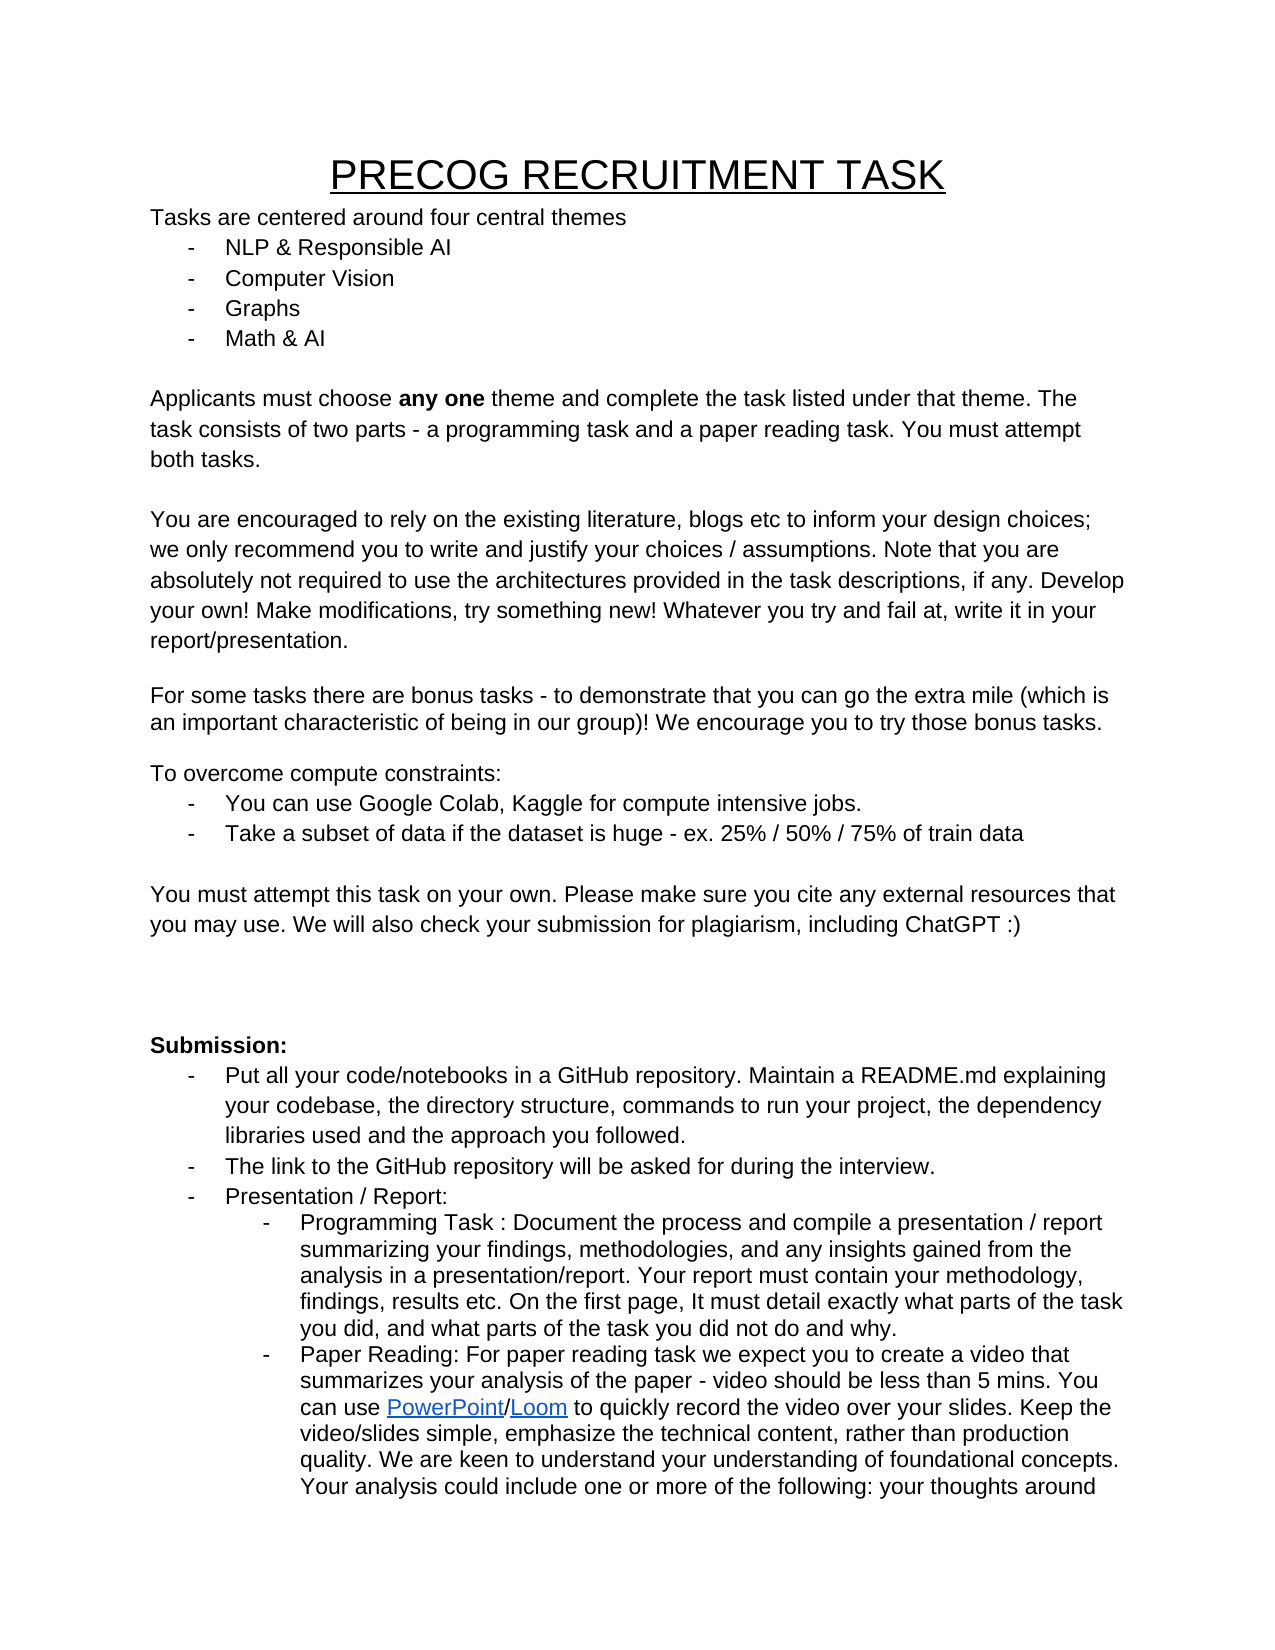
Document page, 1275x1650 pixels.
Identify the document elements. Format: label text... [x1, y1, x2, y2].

list You can use Google Colab, Kaggle for compute intensive jobs. [187, 790, 1125, 817]
text You must attempt this task on your own. Please make sure you cite any external resources that you may use. We will also check your submission for plagiarism, including ChatGPT :) [150, 881, 1125, 937]
text Applicants must choose any one theme and complete the task listed under that theme. The task consists of two parts - a programming task and a paper reading task. You must attempt both tasks. [150, 385, 1125, 472]
list Put all your code/notebooks in a GitHub repository. Maintain a README.md explaining your codebase, the directory structure, commands to run your project, the dependency libraries used and the approach you followed. [187, 1062, 1125, 1149]
list Graphs [187, 295, 1125, 321]
list Computer Vision [187, 264, 1125, 291]
list The link to the GitHub repository will be asked for during the interview. [187, 1153, 1125, 1179]
list Programming Task : Document the process and compile a presentation / report summarizing your findings, methodologies, and any insights gained from the analysis in a presentation/report. Your report must contain your methodology, findings, results etc. On the first page, It must detail exactly what parts of the task you did, and what parts of the task you did not do and why. [262, 1209, 1125, 1341]
title PRECOG RECRUITMENT TASK [150, 150, 1125, 198]
list Presentation / Report: [187, 1183, 1125, 1209]
list Math & AI [187, 325, 1125, 351]
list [262, 1341, 1125, 1499]
text You are encouraged to rely on the existing literature, blogs etc to inform your design choices; we only recommend you to write and justify your choices / assumptions. Note that you are absolutely not required to use the architectures provided in the task descriptions, if any. Develop your own! Make modifications, try something new! Whatever you try and fail at, write it in your report/presentation. [150, 506, 1125, 653]
list NLP & Responsible AI [187, 234, 1125, 261]
list Take a subset of data if the dataset is huge - ex. 25% / 50% / 75% of train data [187, 820, 1125, 847]
text Tasks are centered around four central themes [150, 204, 1125, 231]
text To overcome compute constraints: [150, 760, 1125, 786]
text Submission: [150, 1032, 1125, 1058]
text For some tasks there are bonus tasks - to demonstrate that you can go the extra mile (which is an important characteristic of being in our group)! We encourage you to try those bonus tasks. [150, 682, 1125, 735]
